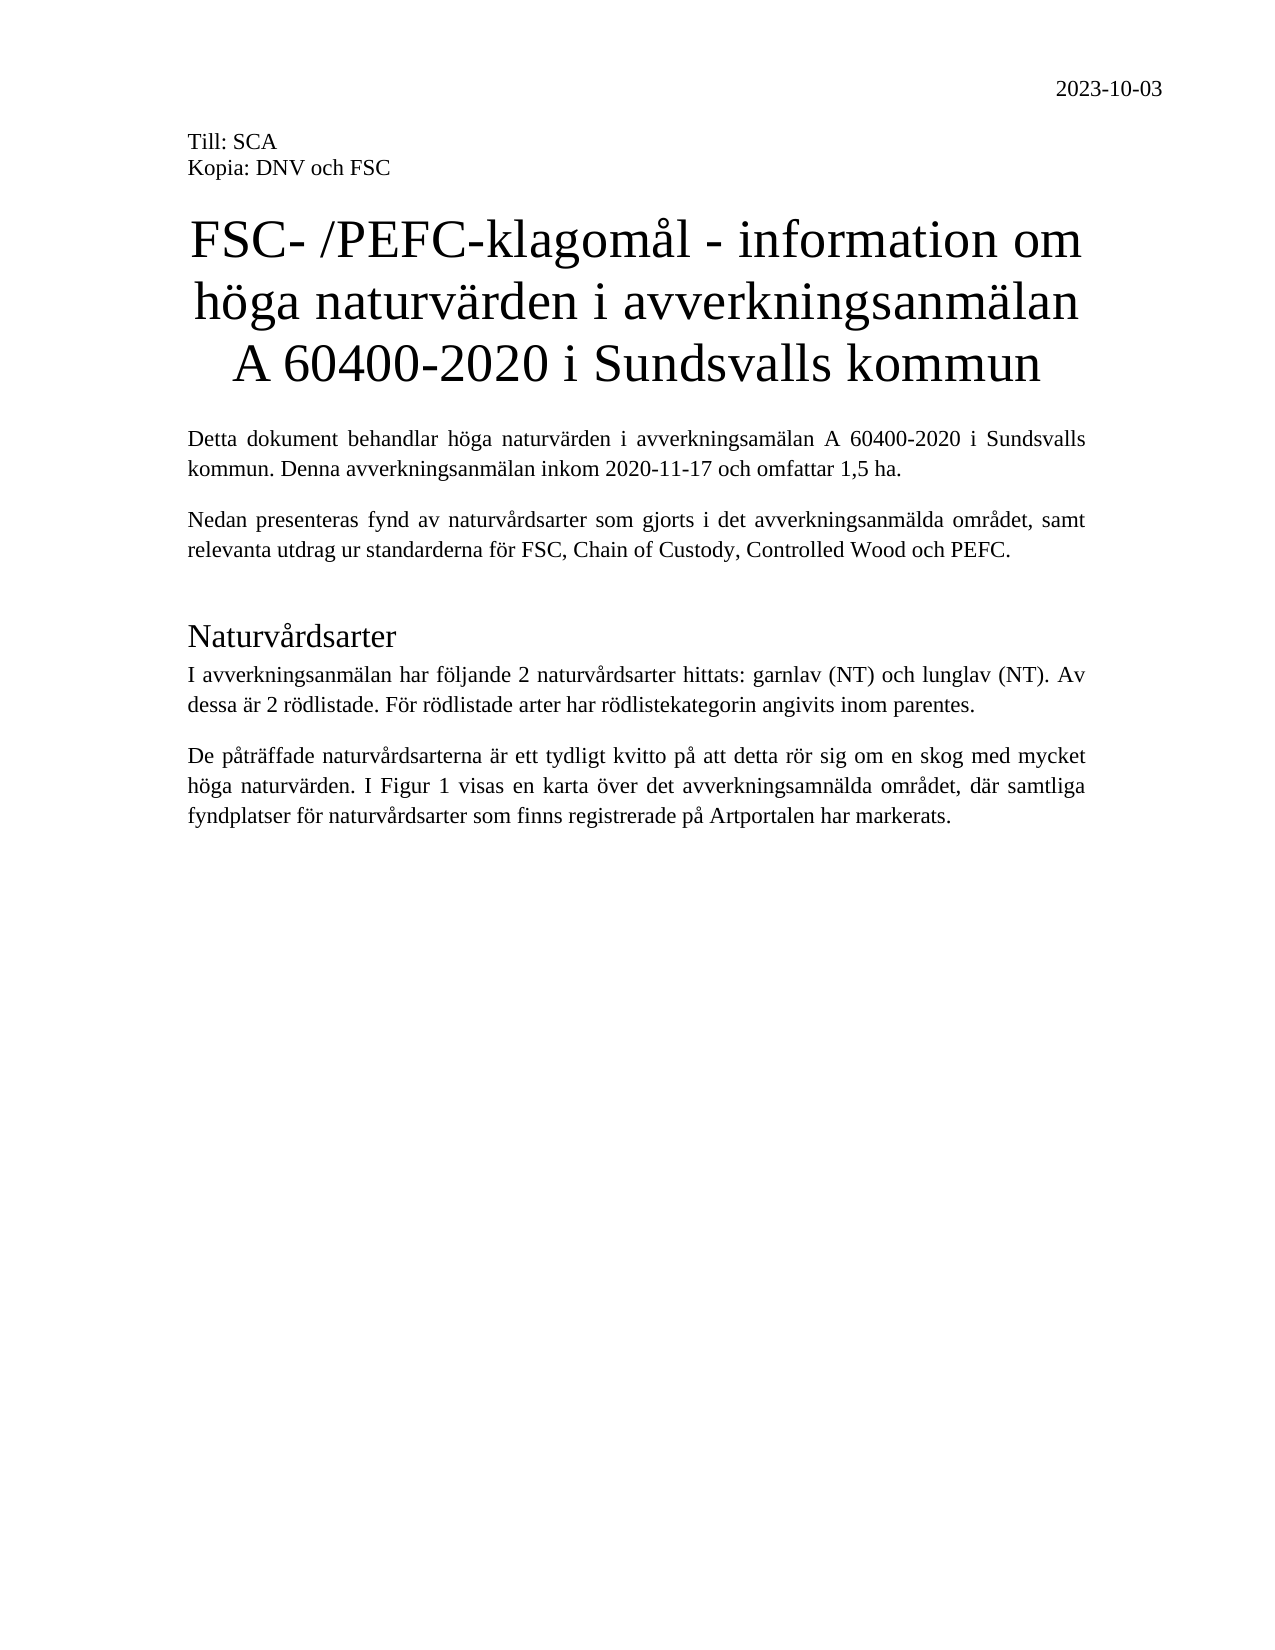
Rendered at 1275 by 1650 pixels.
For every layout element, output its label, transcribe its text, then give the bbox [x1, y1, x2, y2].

text I avverkningsanmälan har följande 2 naturvårdsarter hittats: garnlav (NT) och lunglav (NT). Av dessa är 2 rödlistade. För rödlistade arter har rödlistekategorin angivits inom parentes. [187, 661, 1087, 717]
subtitle Naturvårdsarter [187, 617, 1087, 655]
text De påträffade naturvårdsarterna är ett tydligt kvitto på att detta rör sig om en skog med mycket höga naturvärden. I Figur 1 visas en karta över det avverkningsamnälda området, där samtliga fyndplatser för naturvårdsarter som finns registrerade på Artportalen har markerats. [187, 742, 1087, 829]
title FSC- /PEFC-klagomål - information om höga naturvärden i avverkningsanmälan A 60400-2020 i Sundsvalls kommun [187, 207, 1087, 394]
text Detta dokument behandlar höga naturvärden i avverkningsamälan A 60400-2020 i Sundsvalls kommun. Denna avverkningsanmälan inkom 2020-11-17 och omfattar 1,5 ha. [187, 425, 1087, 481]
text Nedan presenteras fynd av naturvårdsarter som gjorts i det avverkningsanmälda området, samt relevanta utdrag ur standarderna för FSC, Chain of Custody, Controlled Wood och PEFC. [187, 506, 1087, 563]
